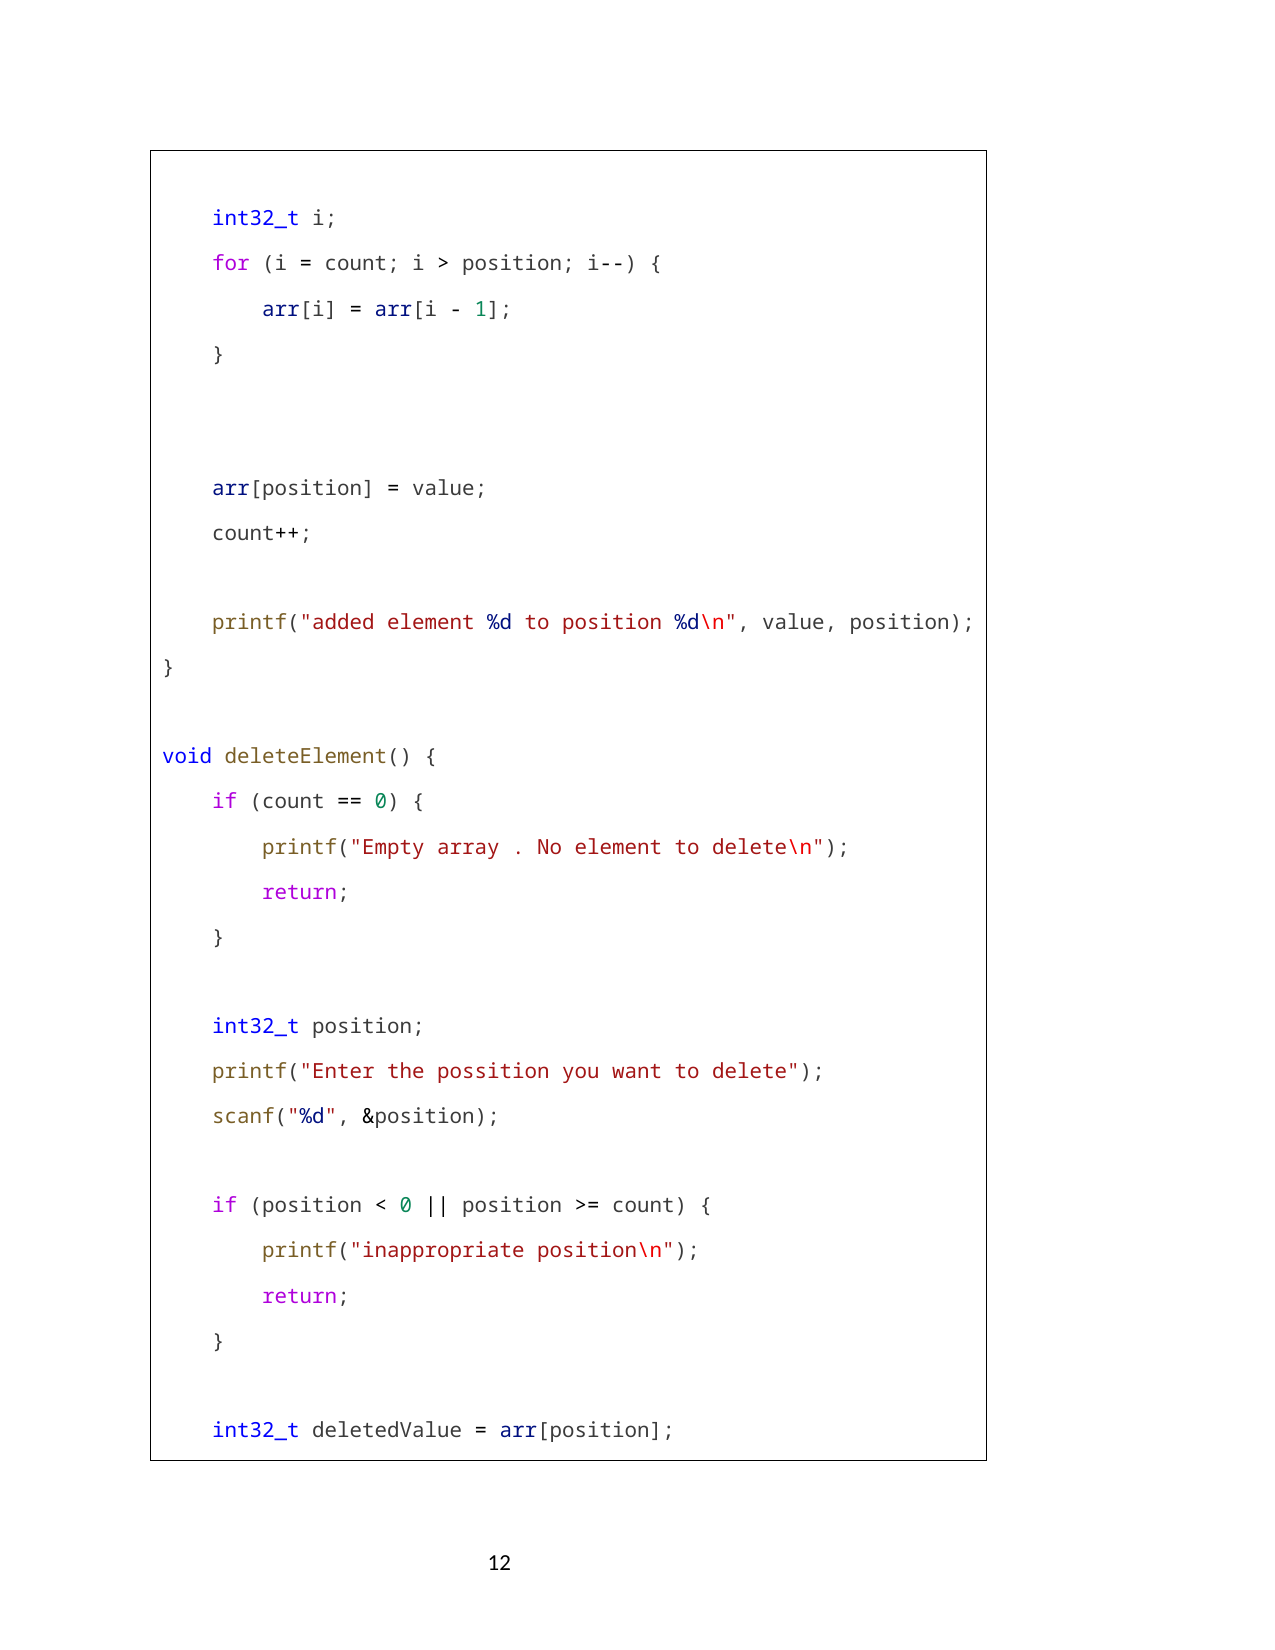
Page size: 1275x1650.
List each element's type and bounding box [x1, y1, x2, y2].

table_header [151, 151, 986, 1460]
